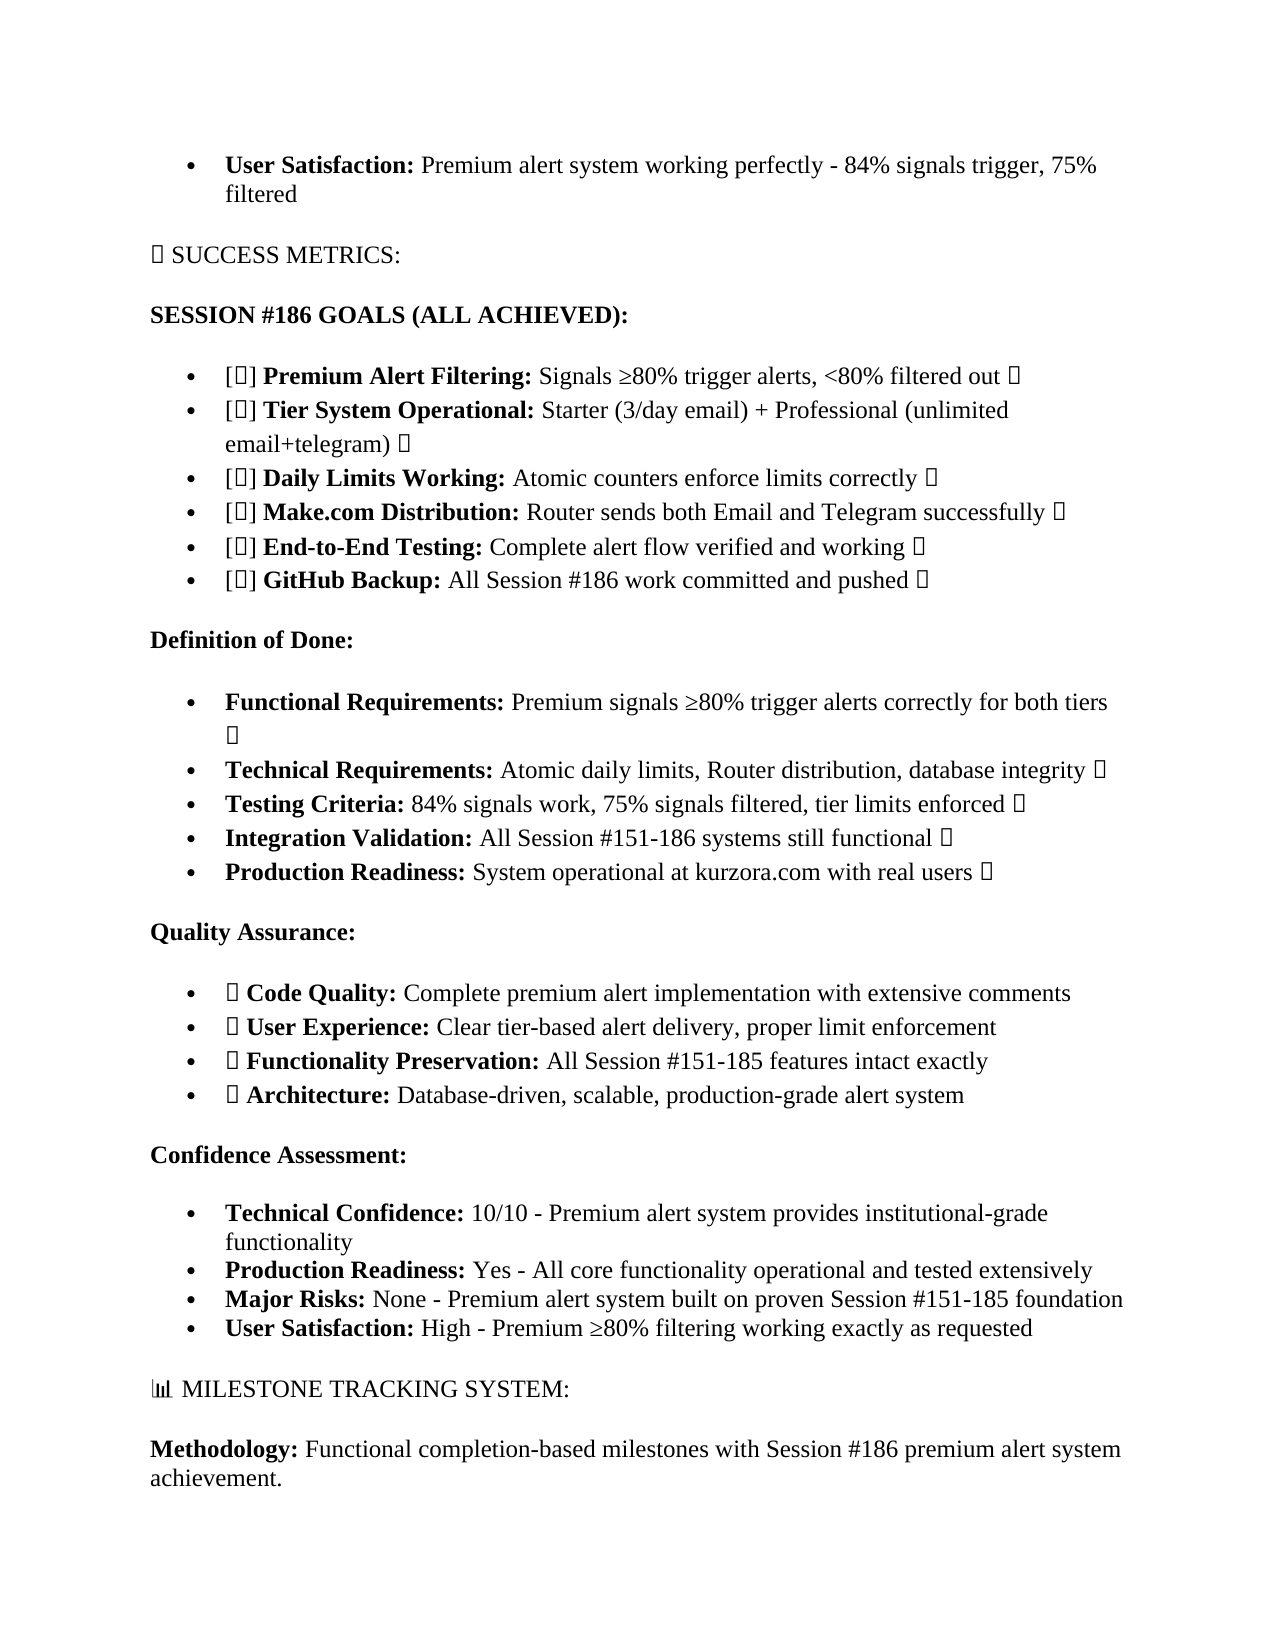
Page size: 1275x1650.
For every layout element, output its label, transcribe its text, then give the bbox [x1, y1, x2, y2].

list [✅] Tier System Operational: Starter (3/day email) + Professional (unlimited email+telegram) ✅ [187, 392, 1125, 460]
list Technical Confidence: 10/10 - Premium alert system provides institutional-grade functionality [187, 1198, 1125, 1256]
text Methodology: Functional completion-based milestones with Session #186 premium alert system achievement. [150, 1434, 1125, 1492]
list ✅ Functionality Preservation: All Session #151-185 features intact exactly [187, 1043, 1125, 1077]
list Major Risks: None - Premium alert system built on proven Session #151-185 foundation [187, 1284, 1125, 1313]
list User Satisfaction: High - Premium ≥80% filtering working exactly as requested [187, 1313, 1125, 1342]
list Testing Criteria: 84% signals work, 75% signals filtered, tier limits enforced ✅ [187, 786, 1125, 819]
text 📊 MILESTONE TRACKING SYSTEM: [150, 1371, 1125, 1405]
list Production Readiness: Yes - All core functionality operational and tested extensively [187, 1256, 1125, 1284]
list [✅] End-to-End Testing: Complete alert flow verified and working ✅ [187, 528, 1125, 562]
list Technical Requirements: Atomic daily limits, Router distribution, database integrity ✅ [187, 751, 1125, 786]
list Production Readiness: System operational at kurzora.com with real users ✅ [187, 854, 1125, 888]
list User Satisfaction: Premium alert system working perfectly - 84% signals trigger, 75% filtered [187, 150, 1125, 207]
text Confidence Assessment: [150, 1140, 1125, 1169]
list [✅] Daily Limits Working: Atomic counters enforce limits correctly ✅ [187, 460, 1125, 494]
list [✅] GitHub Backup: All Session #186 work committed and pushed ✅ [187, 562, 1125, 596]
list ✅ User Experience: Clear tier-based alert delivery, proper limit enforcement [187, 1009, 1125, 1043]
list Functional Requirements: Premium signals ≥80% trigger alerts correctly for both tiers ✅ [187, 683, 1125, 751]
list ✅ Architecture: Database-driven, scalable, production-grade alert system [187, 1077, 1125, 1111]
list Integration Validation: All Session #151-186 systems still functional ✅ [187, 819, 1125, 854]
list [✅] Make.com Distribution: Router sends both Email and Telegram successfully ✅ [187, 494, 1125, 528]
list [✅] Premium Alert Filtering: Signals ≥80% trigger alerts, <80% filtered out ✅ [187, 358, 1125, 392]
text Definition of Done: [150, 625, 1125, 654]
text Quality Assurance: [150, 917, 1125, 946]
text SESSION #186 GOALS (ALL ACHIEVED): [150, 300, 1125, 329]
list ✅ Code Quality: Complete premium alert implementation with extensive comments [187, 975, 1125, 1009]
text 🎯 SUCCESS METRICS: [150, 237, 1125, 271]
